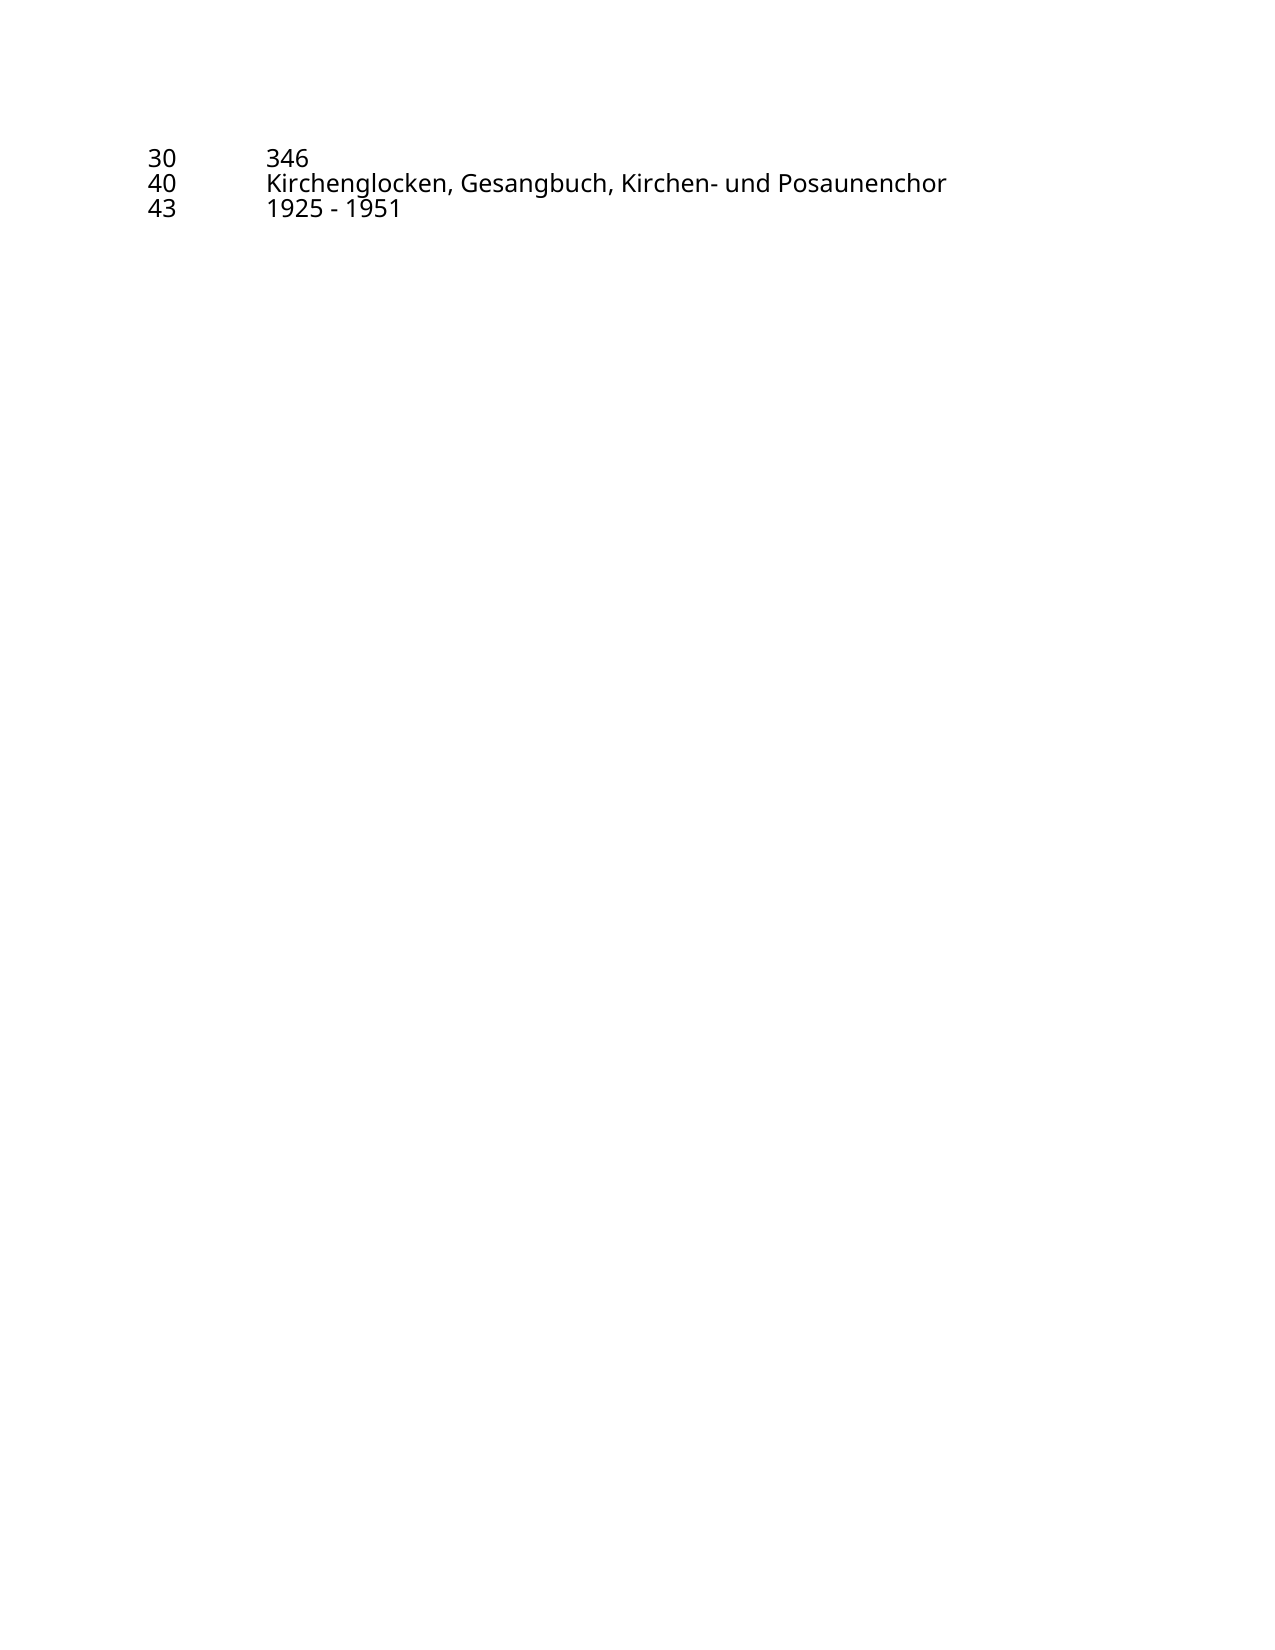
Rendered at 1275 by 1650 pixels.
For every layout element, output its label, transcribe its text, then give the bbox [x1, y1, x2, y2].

text 30 346 [148, 148, 1127, 173]
text 40 Kirchenglocken, s[Gesangbuch]s, Kirchen- und Posaunenchor [148, 173, 1127, 198]
text 43 1925 - 1951 [148, 198, 1127, 223]
